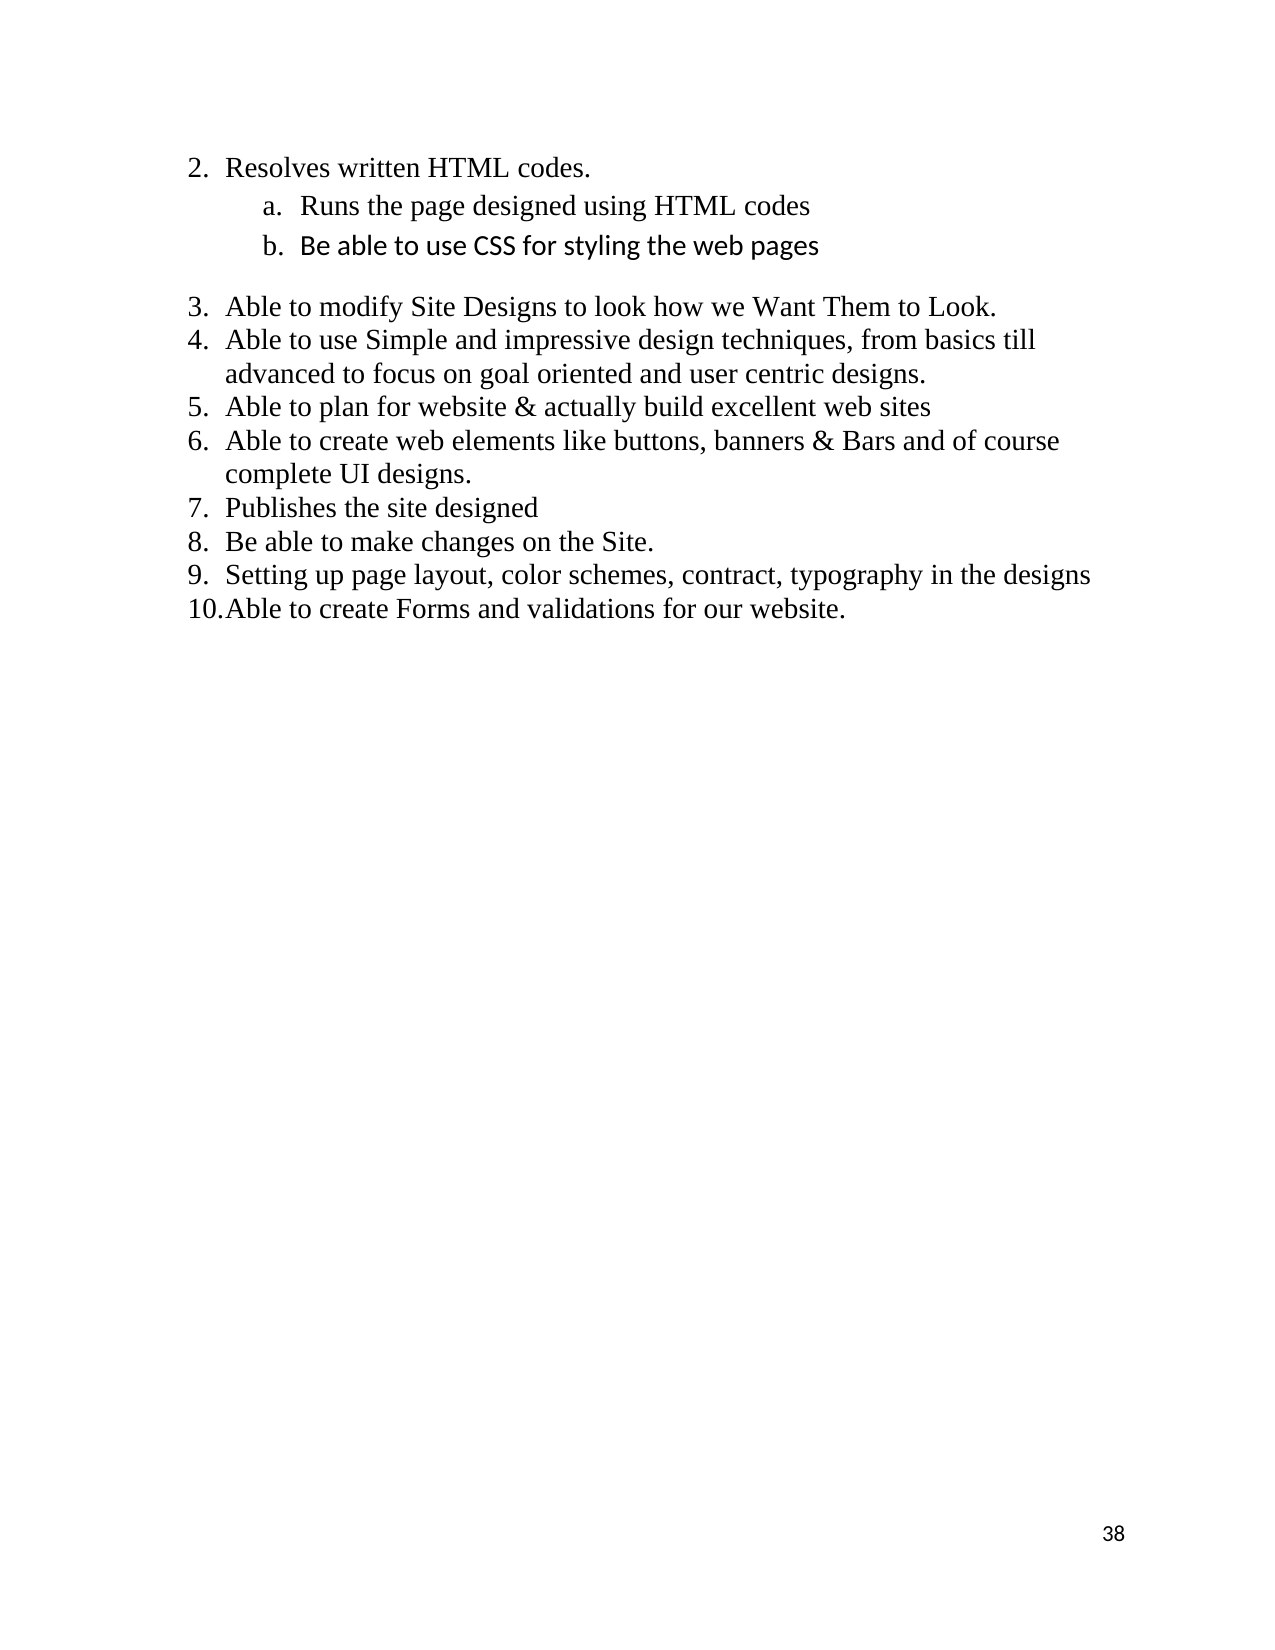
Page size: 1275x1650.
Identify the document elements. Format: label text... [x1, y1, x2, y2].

list Able to use Simple and impressive design techniques, from basics till advanced to focus on goal oriented and user centric designs. [187, 322, 1125, 389]
list Able to create Forms and validations for our website. [187, 591, 1125, 624]
list Setting up page layout, color schemes, contract, typography in the designs [187, 557, 1125, 591]
list Publishes the site designed [187, 490, 1125, 524]
list Be able to use CSS for styling the web pages [262, 227, 1125, 263]
list Runs the page designed using HTML codes [262, 188, 1125, 222]
list Able to create web elements like buttons, banners & Bars and of course complete UI designs. [187, 423, 1125, 490]
list Resolves written HTML codes. [187, 150, 1125, 183]
list Be able to make changes on the Site. [187, 524, 1125, 557]
list Able to modify Site Designs to look how we Want Them to Look. [187, 289, 1125, 322]
list Able to plan for website & actually build excellent web sites [187, 389, 1125, 423]
